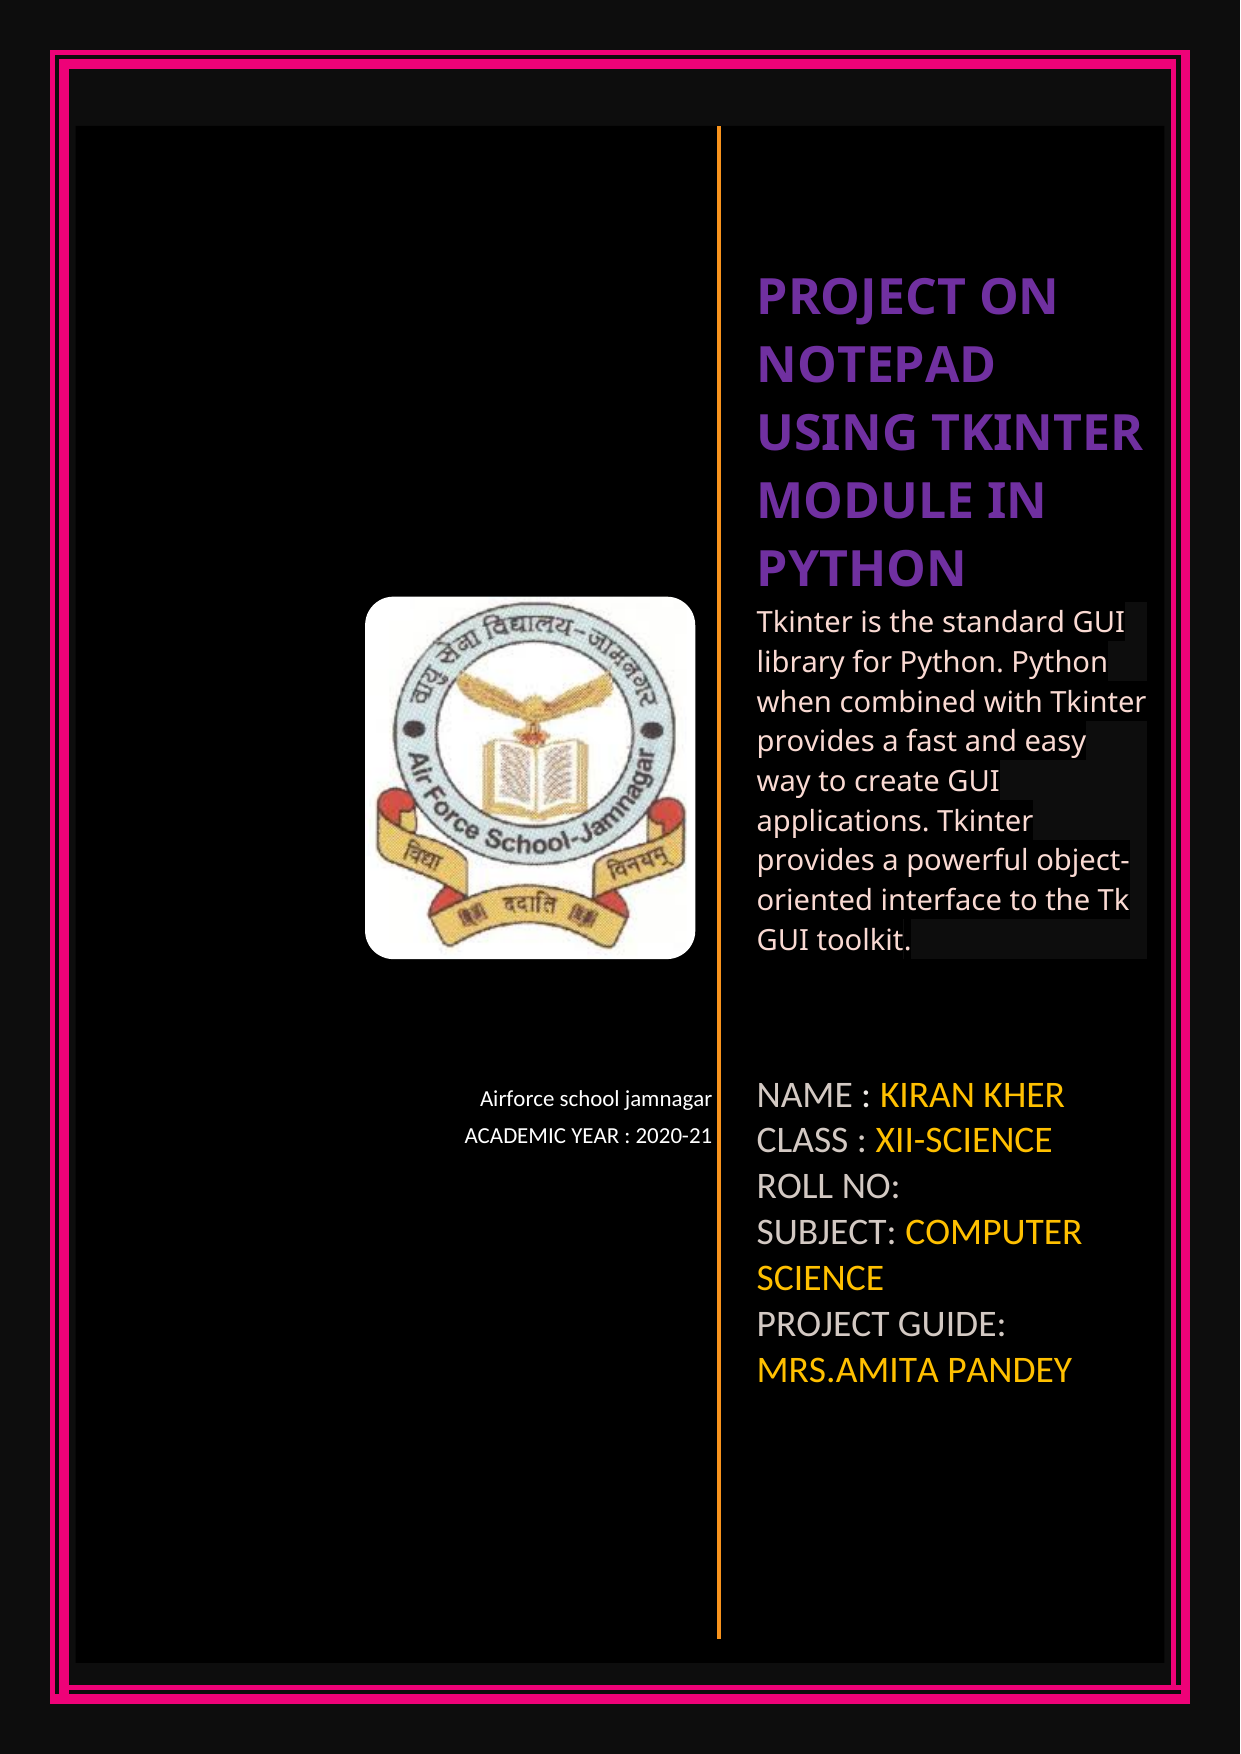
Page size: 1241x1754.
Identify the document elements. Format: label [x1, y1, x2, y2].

picture [365, 596, 696, 960]
